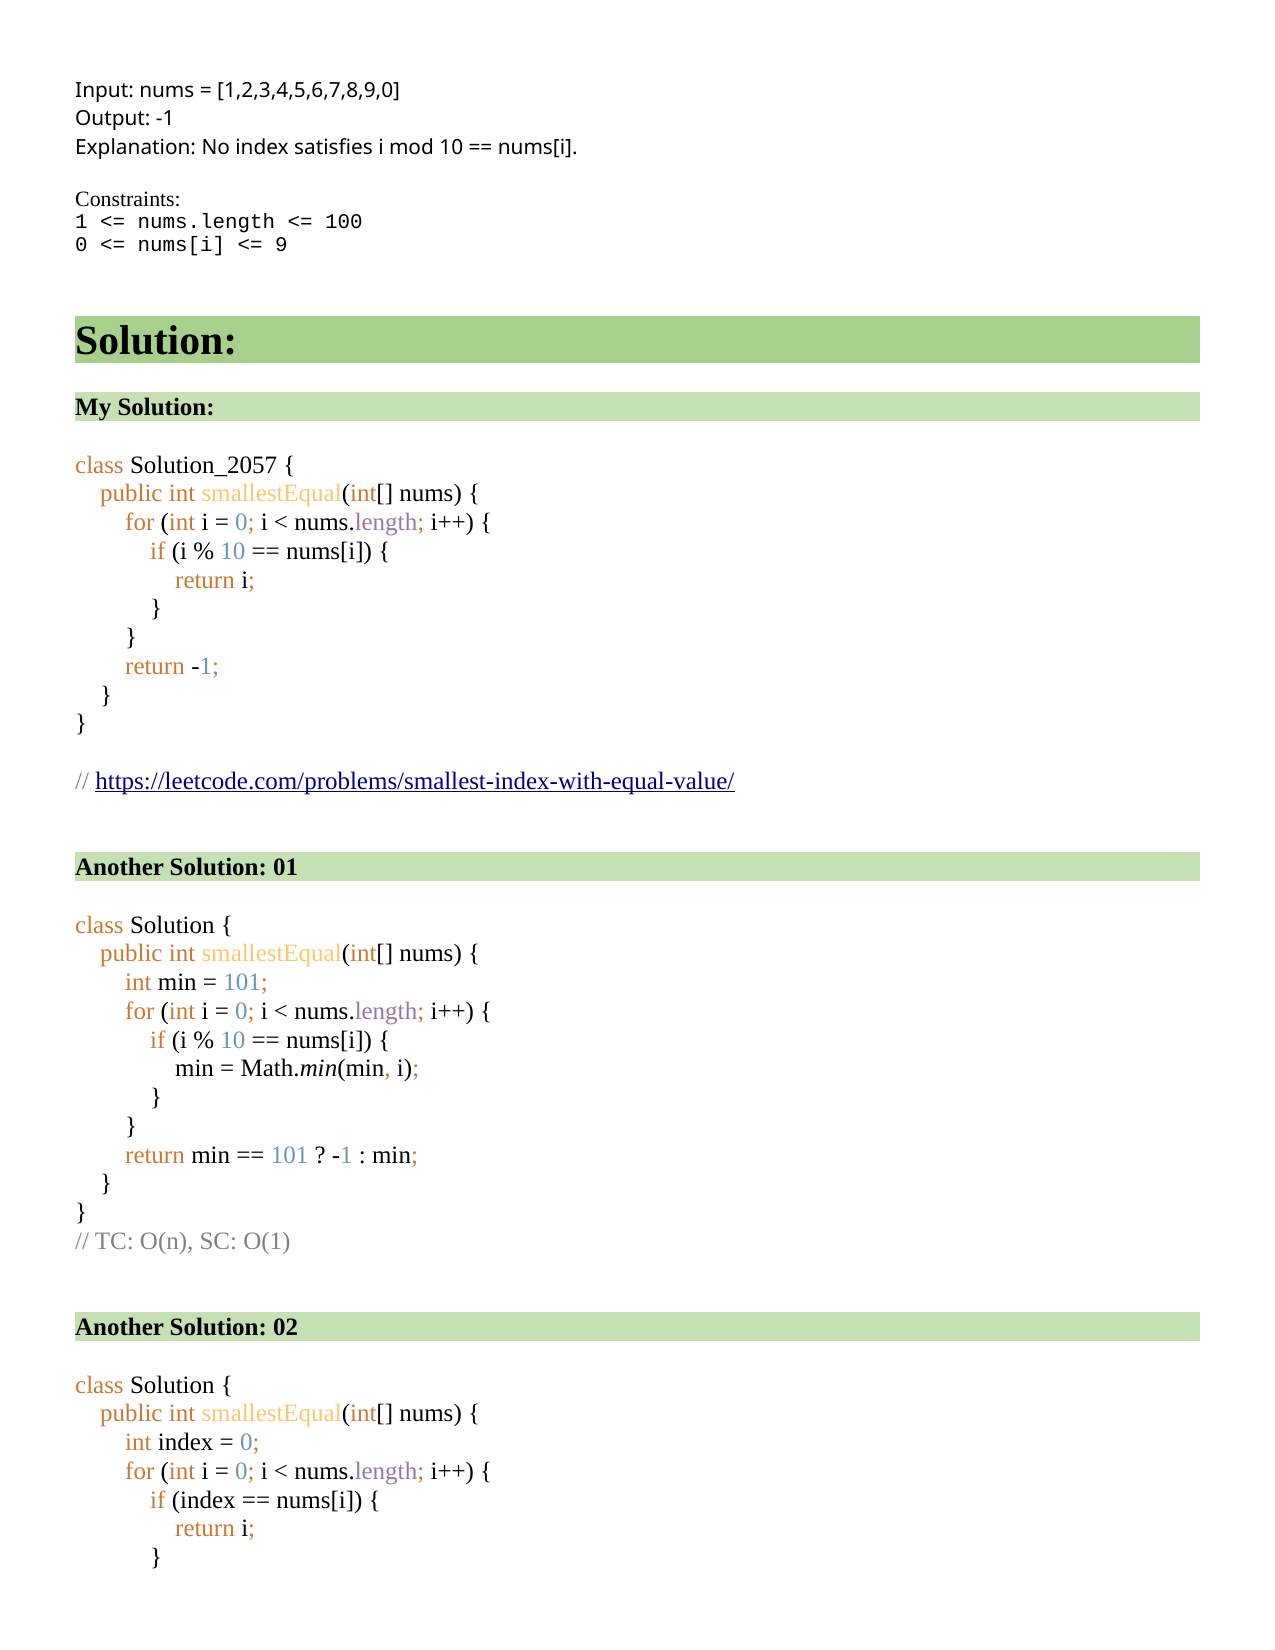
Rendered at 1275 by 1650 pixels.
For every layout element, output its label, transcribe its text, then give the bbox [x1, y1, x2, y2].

text Input: nums = [1,2,3,4,5,6,7,8,9,0] [75, 75, 1200, 103]
text 0 <= nums[i] <= 9 [75, 234, 1200, 258]
text Output: -1 [75, 103, 1200, 132]
text Another Solution: 02 [75, 1312, 1200, 1341]
text 1 <= nums.length <= 100 [75, 211, 1200, 234]
text My Solution: [75, 392, 1200, 421]
text Solution: [75, 316, 1200, 363]
text class Solution_2057 { public int smallestEqual(int[] nums) { for (int i = 0; i < nums.length; i++) { if (i % 10 == nums[i]) { return i; } } return -1; } } // https://leetcode.com/problems/smallest-index-with-equal-value/ [75, 421, 1200, 852]
text Explanation: No index satisfies i mod 10 == nums[i]. [75, 132, 1200, 160]
text Constraints: [75, 186, 1200, 211]
text Another Solution: 01 [75, 852, 1200, 881]
text class Solution { public int smallestEqual(int[] nums) { int min = 101; for (int i = 0; i < nums.length; i++) { if (i % 10 == nums[i]) { min = Math.min(min, i); } } return min == 101 ? -1 : min; } } // TC: O(n), SC: O(1) [75, 910, 1200, 1283]
